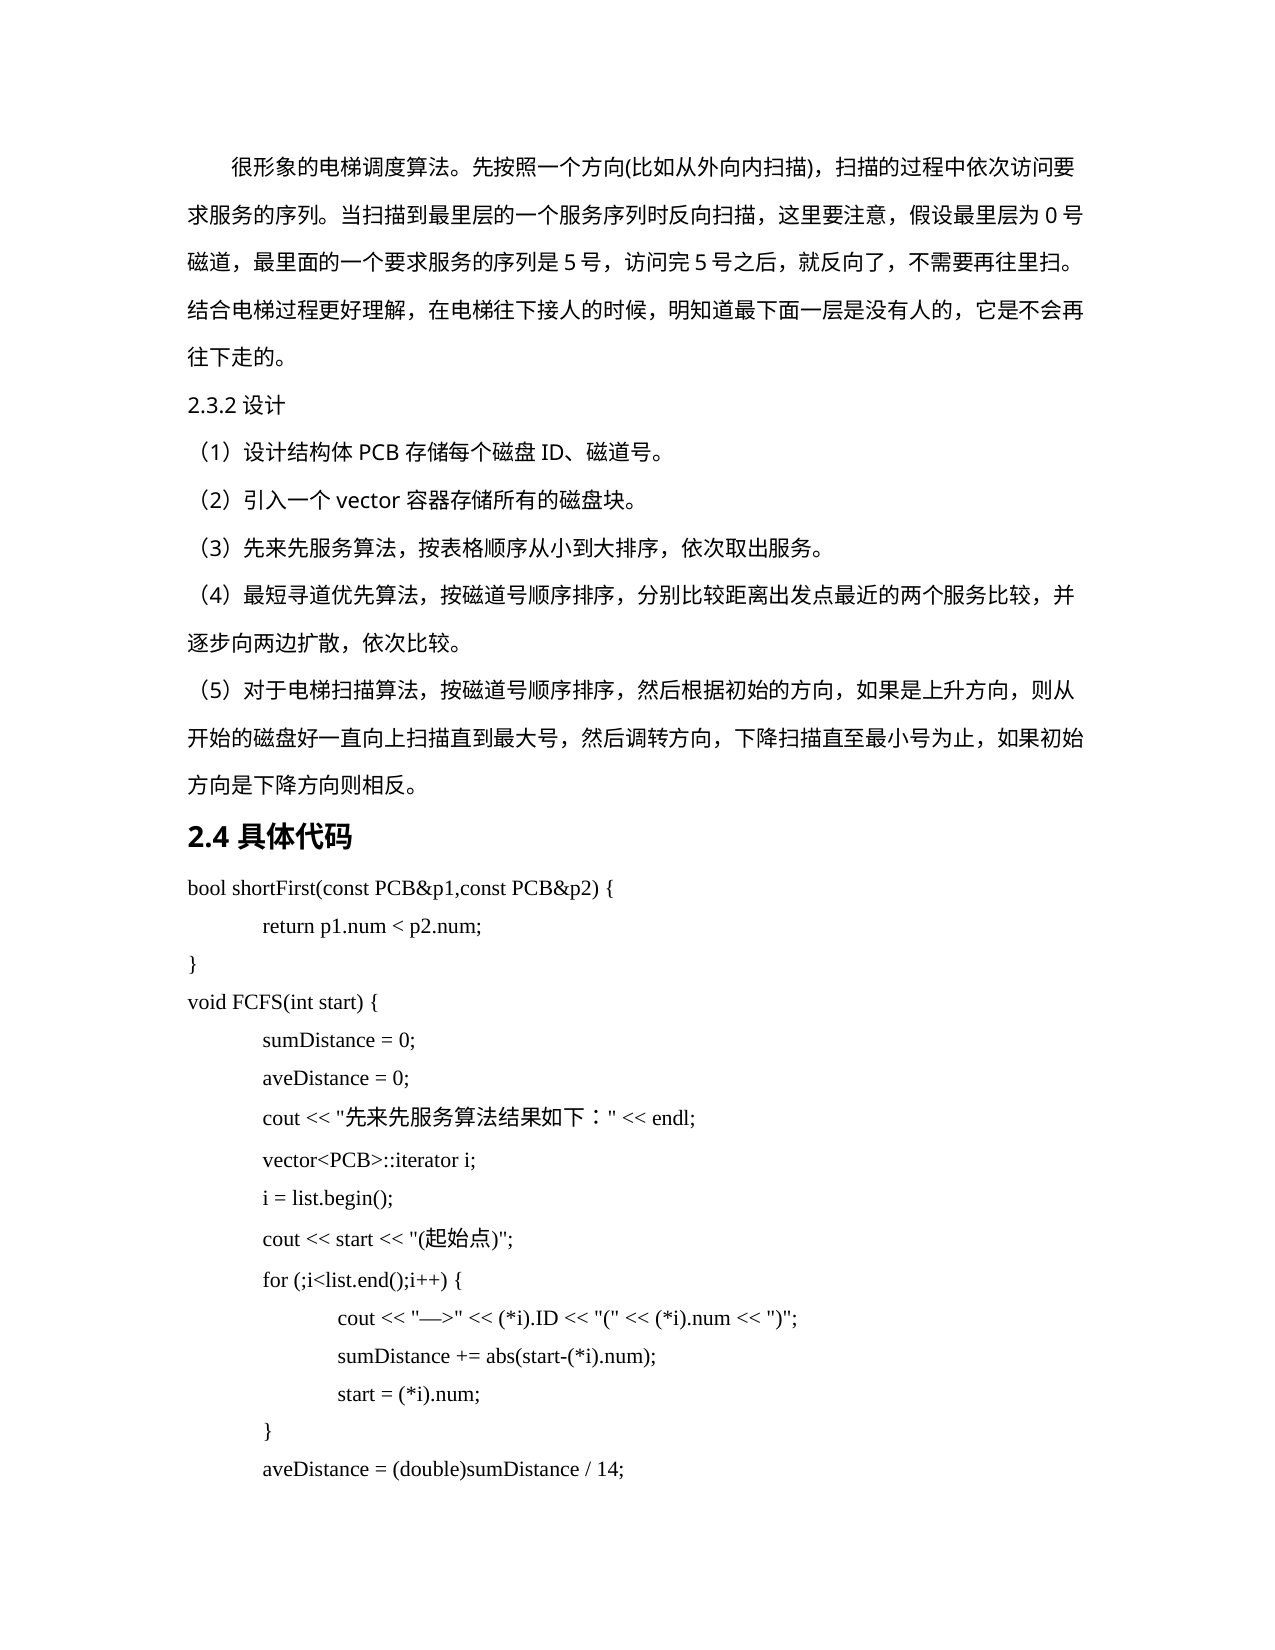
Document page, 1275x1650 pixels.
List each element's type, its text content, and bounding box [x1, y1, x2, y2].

text cout << "—>" << (*i).ID << "(" << (*i).num << ")"; [187, 1305, 1087, 1330]
text cout << "先来先服务算法结果如下：" << endl; [187, 1102, 1087, 1132]
text vector<PCB>::iterator i; [187, 1147, 1087, 1172]
text cout << start << "(起始点)"; [187, 1223, 1087, 1252]
text （1）设计结构体 PCB 存储每个磁盘 ID、磁道号。 [187, 435, 1087, 467]
text （2）引入一个 vector 容器存储所有的磁盘块。 [187, 483, 1087, 515]
text （5）对于电梯扫描算法，按磁道号顺序排序，然后根据初始的方向，如果是上升方向，则从开始的磁盘好一直向上扫描直到最大号，然后调转方向，下降扫描直至最小号为止，如果初始方向是下降方向则相反。 [187, 673, 1087, 800]
text void FCFS(int start) { [187, 989, 1087, 1014]
text } [187, 951, 1087, 976]
text return p1.num < p2.num; [187, 913, 1087, 938]
text sumDistance += abs(start-(*i).num); [187, 1343, 1087, 1368]
text 2.4 具体代码 [187, 816, 1087, 856]
text start = (*i).num; [187, 1381, 1087, 1406]
text i = list.begin(); [187, 1185, 1087, 1210]
text bool shortFirst(const PCB&p1,const PCB&p2) { [187, 875, 1087, 901]
text aveDistance = (double)sumDistance / 14; [187, 1456, 1087, 1482]
text aveDistance = 0; [187, 1064, 1087, 1090]
text （4）最短寻道优先算法，按磁道号顺序排序，分别比较距离出发点最近的两个服务比较，并逐步向两边扩散，依次比较。 [187, 578, 1087, 657]
text （3）先来先服务算法，按表格顺序从小到大排序，依次取出服务。 [187, 531, 1087, 562]
text 很形象的电梯调度算法。先按照一个方向(比如从外向内扫描)，扫描的过程中依次访问要求服务的序列。当扫描到最里层的一个服务序列时反向扫描，这里要注意，假设最里层为0号磁道，最里面的一个要求服务的序列是5号，访问完5号之后，就反向了，不需要再往里扫。结合电梯过程更好理解，在电梯往下接人的时候，明知道最下面一层是没有人的，它是不会再往下走的。 [187, 150, 1087, 372]
text for (;i<list.end();i++) { [187, 1267, 1087, 1292]
text 2.3.2 设计 [187, 388, 1087, 419]
text } [187, 1418, 1087, 1444]
text sumDistance = 0; [187, 1027, 1087, 1052]
